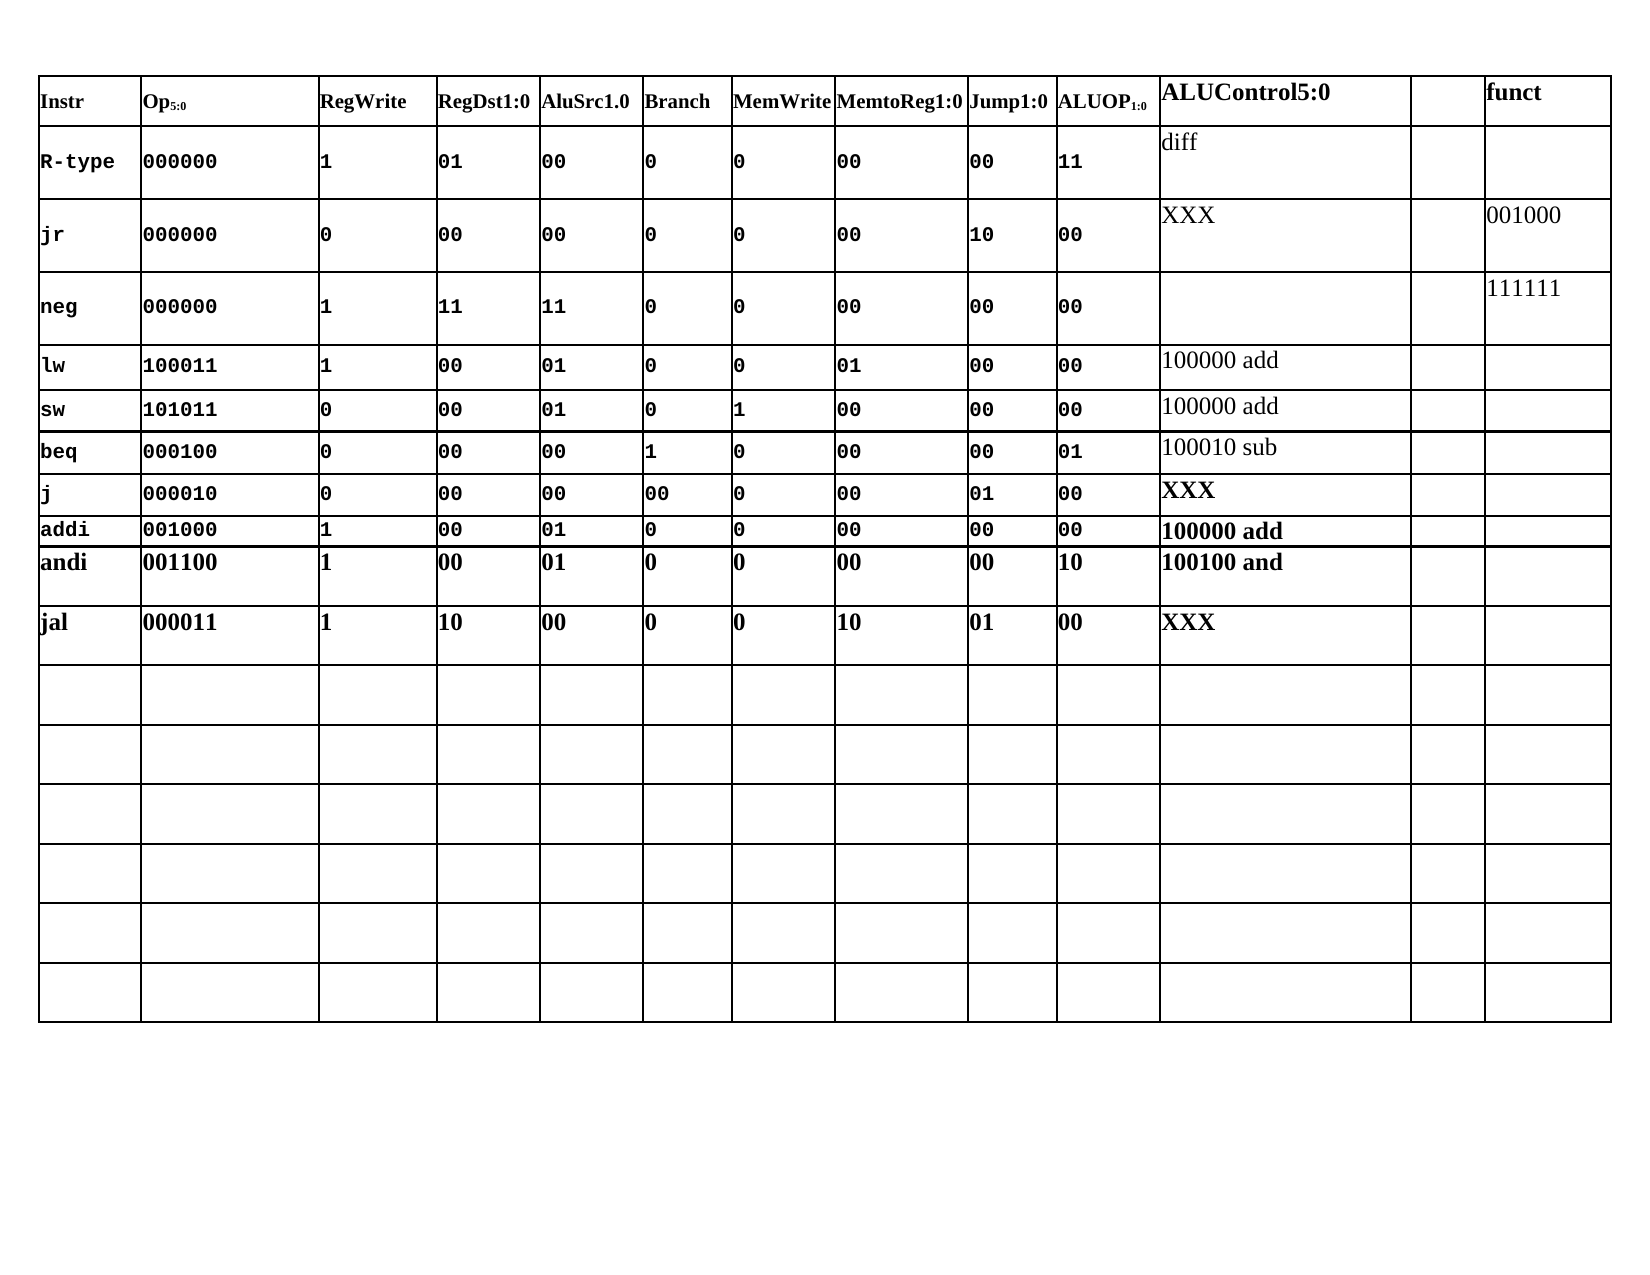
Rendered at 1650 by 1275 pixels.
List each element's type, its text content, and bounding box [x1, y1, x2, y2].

table_cell 0 [733, 346, 834, 389]
table_cell 00 [836, 548, 967, 605]
table_cell 0 [320, 475, 436, 514]
table_cell [1412, 964, 1484, 1021]
table_cell [1412, 273, 1484, 343]
table_cell 11 [438, 273, 539, 343]
table_cell [1161, 726, 1410, 783]
table_cell 00 [1058, 607, 1159, 664]
table_cell [1161, 845, 1410, 902]
table_cell [1486, 391, 1610, 430]
table_cell 0 [644, 607, 731, 664]
table_cell 00 [541, 475, 642, 514]
table_cell [541, 964, 642, 1021]
table_cell [969, 785, 1056, 843]
table_cell 00 [836, 517, 967, 545]
table_cell [969, 726, 1056, 783]
table_cell sw [40, 391, 140, 430]
table_cell 0 [644, 548, 731, 605]
table_cell 00 [438, 433, 539, 473]
table_cell 0 [733, 607, 834, 664]
table_cell [438, 845, 539, 902]
table_cell [1412, 200, 1484, 271]
table_cell [541, 666, 642, 724]
table_cell [1486, 346, 1610, 389]
table_header RegDst1:0 [438, 77, 539, 125]
table_cell 10 [836, 607, 967, 664]
table_cell [1161, 666, 1410, 724]
table_cell [644, 785, 731, 843]
table_cell [40, 845, 140, 902]
table_cell 00 [969, 127, 1056, 198]
table_cell [1161, 964, 1410, 1021]
table_cell [1058, 785, 1159, 843]
table_cell 100011 [142, 346, 318, 389]
table_cell 000010 [142, 475, 318, 514]
table_cell [1058, 845, 1159, 902]
table_cell [1161, 785, 1410, 843]
table_cell 11 [541, 273, 642, 343]
table_cell jal [40, 607, 140, 664]
table_cell [142, 666, 318, 724]
table_cell [1412, 548, 1484, 605]
table_cell 00 [438, 475, 539, 514]
table_header Branch [644, 77, 731, 125]
table_cell 00 [969, 517, 1056, 545]
table_cell [733, 666, 834, 724]
table_cell [1486, 666, 1610, 724]
table_cell 00 [1058, 273, 1159, 343]
table_cell [836, 904, 967, 962]
table_cell 0 [733, 475, 834, 514]
table_cell diff [1161, 127, 1410, 198]
table_cell 01 [541, 346, 642, 389]
table_cell [40, 726, 140, 783]
table_cell [1412, 475, 1484, 514]
table_cell [541, 845, 642, 902]
table_cell [142, 785, 318, 843]
table_cell 00 [541, 200, 642, 271]
table_cell 00 [969, 346, 1056, 389]
table_cell [1412, 391, 1484, 430]
table_cell 1 [320, 127, 436, 198]
table_cell 000000 [142, 127, 318, 198]
table_cell 00 [438, 200, 539, 271]
table_cell [1486, 726, 1610, 783]
table_cell 0 [644, 346, 731, 389]
table_cell [1161, 273, 1410, 343]
table_cell [541, 904, 642, 962]
table_cell 00 [1058, 391, 1159, 430]
table_cell [1161, 904, 1410, 962]
table_cell [1412, 726, 1484, 783]
table_cell [733, 964, 834, 1021]
table_cell 0 [733, 273, 834, 343]
table_cell 0 [320, 391, 436, 430]
table_cell 00 [836, 391, 967, 430]
table_cell [1486, 475, 1610, 514]
table_cell neg [40, 273, 140, 343]
table_cell 00 [644, 475, 731, 514]
table_cell [1412, 845, 1484, 902]
table_cell [1412, 785, 1484, 843]
table_cell [1058, 726, 1159, 783]
table_header MemWrite [733, 77, 834, 125]
table_cell 111111 [1486, 273, 1610, 343]
table_cell [1486, 785, 1610, 843]
table_cell [541, 726, 642, 783]
table_cell [836, 785, 967, 843]
table_cell 00 [541, 433, 642, 473]
table_cell [1486, 904, 1610, 962]
table_cell [142, 845, 318, 902]
table_cell 100010 sub [1161, 433, 1410, 473]
table_cell [1058, 964, 1159, 1021]
table_cell [836, 726, 967, 783]
table_cell 101011 [142, 391, 318, 430]
table_cell [541, 785, 642, 843]
table_cell 000011 [142, 607, 318, 664]
table_cell 00 [836, 433, 967, 473]
table_header [1412, 77, 1484, 125]
table_cell [438, 726, 539, 783]
table_cell andi [40, 548, 140, 605]
table_cell [1412, 433, 1484, 473]
table_cell [644, 726, 731, 783]
table_cell 0 [320, 433, 436, 473]
table_cell [142, 904, 318, 962]
table_cell 0 [733, 433, 834, 473]
table_cell [644, 666, 731, 724]
table_cell 000000 [142, 200, 318, 271]
table_cell [1412, 517, 1484, 545]
table_cell [1058, 904, 1159, 962]
table_cell 1 [320, 548, 436, 605]
table_cell 00 [541, 607, 642, 664]
table_cell [320, 845, 436, 902]
table_cell [836, 964, 967, 1021]
table_header funct [1486, 77, 1610, 125]
table_header Instr [40, 77, 140, 125]
table_cell 1 [733, 391, 834, 430]
table_header ALUOP1:0 [1058, 77, 1159, 125]
table_cell 01 [836, 346, 967, 389]
table_cell 0 [320, 200, 436, 271]
table_cell 00 [1058, 200, 1159, 271]
table_cell [438, 964, 539, 1021]
table_cell [1412, 346, 1484, 389]
table_cell 1 [320, 607, 436, 664]
table_header RegWrite [320, 77, 436, 125]
table_cell 10 [438, 607, 539, 664]
table_cell R-type [40, 127, 140, 198]
table_cell [1486, 964, 1610, 1021]
table_cell 100000 add [1161, 517, 1410, 545]
table_cell [320, 785, 436, 843]
table_cell 00 [836, 127, 967, 198]
table_cell [438, 904, 539, 962]
table_cell [733, 785, 834, 843]
table_header Op5:0 [142, 77, 318, 125]
table_cell 1 [320, 517, 436, 545]
table_cell 00 [438, 391, 539, 430]
table_cell 00 [438, 548, 539, 605]
table_cell [142, 726, 318, 783]
table_cell [40, 785, 140, 843]
table_cell [438, 785, 539, 843]
table_cell 00 [969, 433, 1056, 473]
table_cell lw [40, 346, 140, 389]
table_cell 10 [969, 200, 1056, 271]
table_cell [1486, 548, 1610, 605]
table_cell 001000 [142, 517, 318, 545]
table_cell 01 [541, 391, 642, 430]
table_cell [320, 666, 436, 724]
table_cell [1486, 607, 1610, 664]
table_cell addi [40, 517, 140, 545]
table_cell [1412, 127, 1484, 198]
table_cell [644, 845, 731, 902]
table_cell [438, 666, 539, 724]
table_cell 100000 add [1161, 391, 1410, 430]
table_cell 01 [541, 548, 642, 605]
table_cell 10 [1058, 548, 1159, 605]
table_cell [1412, 666, 1484, 724]
table_cell 00 [1058, 475, 1159, 514]
table_cell [142, 964, 318, 1021]
table_cell 00 [1058, 346, 1159, 389]
table_cell 00 [836, 273, 967, 343]
table_cell 000000 [142, 273, 318, 343]
table_cell 001000 [1486, 200, 1610, 271]
table_cell 01 [969, 475, 1056, 514]
table_cell 0 [644, 127, 731, 198]
table_cell [836, 845, 967, 902]
table_cell 0 [644, 517, 731, 545]
table_cell 001100 [142, 548, 318, 605]
table_cell [969, 666, 1056, 724]
table_cell 100100 and [1161, 548, 1410, 605]
table_cell [320, 726, 436, 783]
table_cell [733, 904, 834, 962]
table_cell 01 [1058, 433, 1159, 473]
table_header ALUControl5:0 [1161, 77, 1410, 125]
table_cell [40, 904, 140, 962]
table_cell [1486, 127, 1610, 198]
table_cell 01 [969, 607, 1056, 664]
table_cell 00 [541, 127, 642, 198]
table_cell 0 [644, 200, 731, 271]
table_cell 0 [733, 548, 834, 605]
table_cell 1 [320, 346, 436, 389]
table_cell 00 [438, 346, 539, 389]
table_cell [1486, 517, 1610, 545]
table_cell [1058, 666, 1159, 724]
table_cell [1412, 607, 1484, 664]
table_cell jr [40, 200, 140, 271]
table_cell 1 [644, 433, 731, 473]
table_cell 0 [644, 273, 731, 343]
table_cell 0 [733, 517, 834, 545]
table_cell [644, 964, 731, 1021]
table_cell 00 [969, 391, 1056, 430]
table_cell [969, 904, 1056, 962]
table_header MemtoReg1:0 [836, 77, 967, 125]
table_cell 00 [969, 548, 1056, 605]
table_cell [320, 904, 436, 962]
table_cell XXX [1161, 475, 1410, 514]
table_cell [1486, 845, 1610, 902]
table_cell [733, 845, 834, 902]
table_cell [1486, 433, 1610, 473]
table_cell 11 [1058, 127, 1159, 198]
table_cell [1412, 904, 1484, 962]
table_cell j [40, 475, 140, 514]
table_cell 01 [541, 517, 642, 545]
table_header AluSrc1.0 [541, 77, 642, 125]
table_cell [644, 904, 731, 962]
table_cell XXX [1161, 607, 1410, 664]
table_cell 01 [438, 127, 539, 198]
table_cell beq [40, 433, 140, 473]
table_cell 1 [320, 273, 436, 343]
table_cell XXX [1161, 200, 1410, 271]
table_header Jump1:0 [969, 77, 1056, 125]
table_cell 0 [733, 200, 834, 271]
table_cell [733, 726, 834, 783]
table_cell 0 [733, 127, 834, 198]
table_cell [969, 964, 1056, 1021]
table_cell 00 [836, 475, 967, 514]
table_cell [40, 964, 140, 1021]
table_cell 100000 add [1161, 346, 1410, 389]
table_cell 0 [644, 391, 731, 430]
table_cell 000100 [142, 433, 318, 473]
table_cell 00 [836, 200, 967, 271]
table_cell [320, 964, 436, 1021]
table_cell [969, 845, 1056, 902]
table_cell [836, 666, 967, 724]
table_cell 00 [1058, 517, 1159, 545]
table_cell 00 [969, 273, 1056, 343]
table_cell [40, 666, 140, 724]
table_cell 00 [438, 517, 539, 545]
